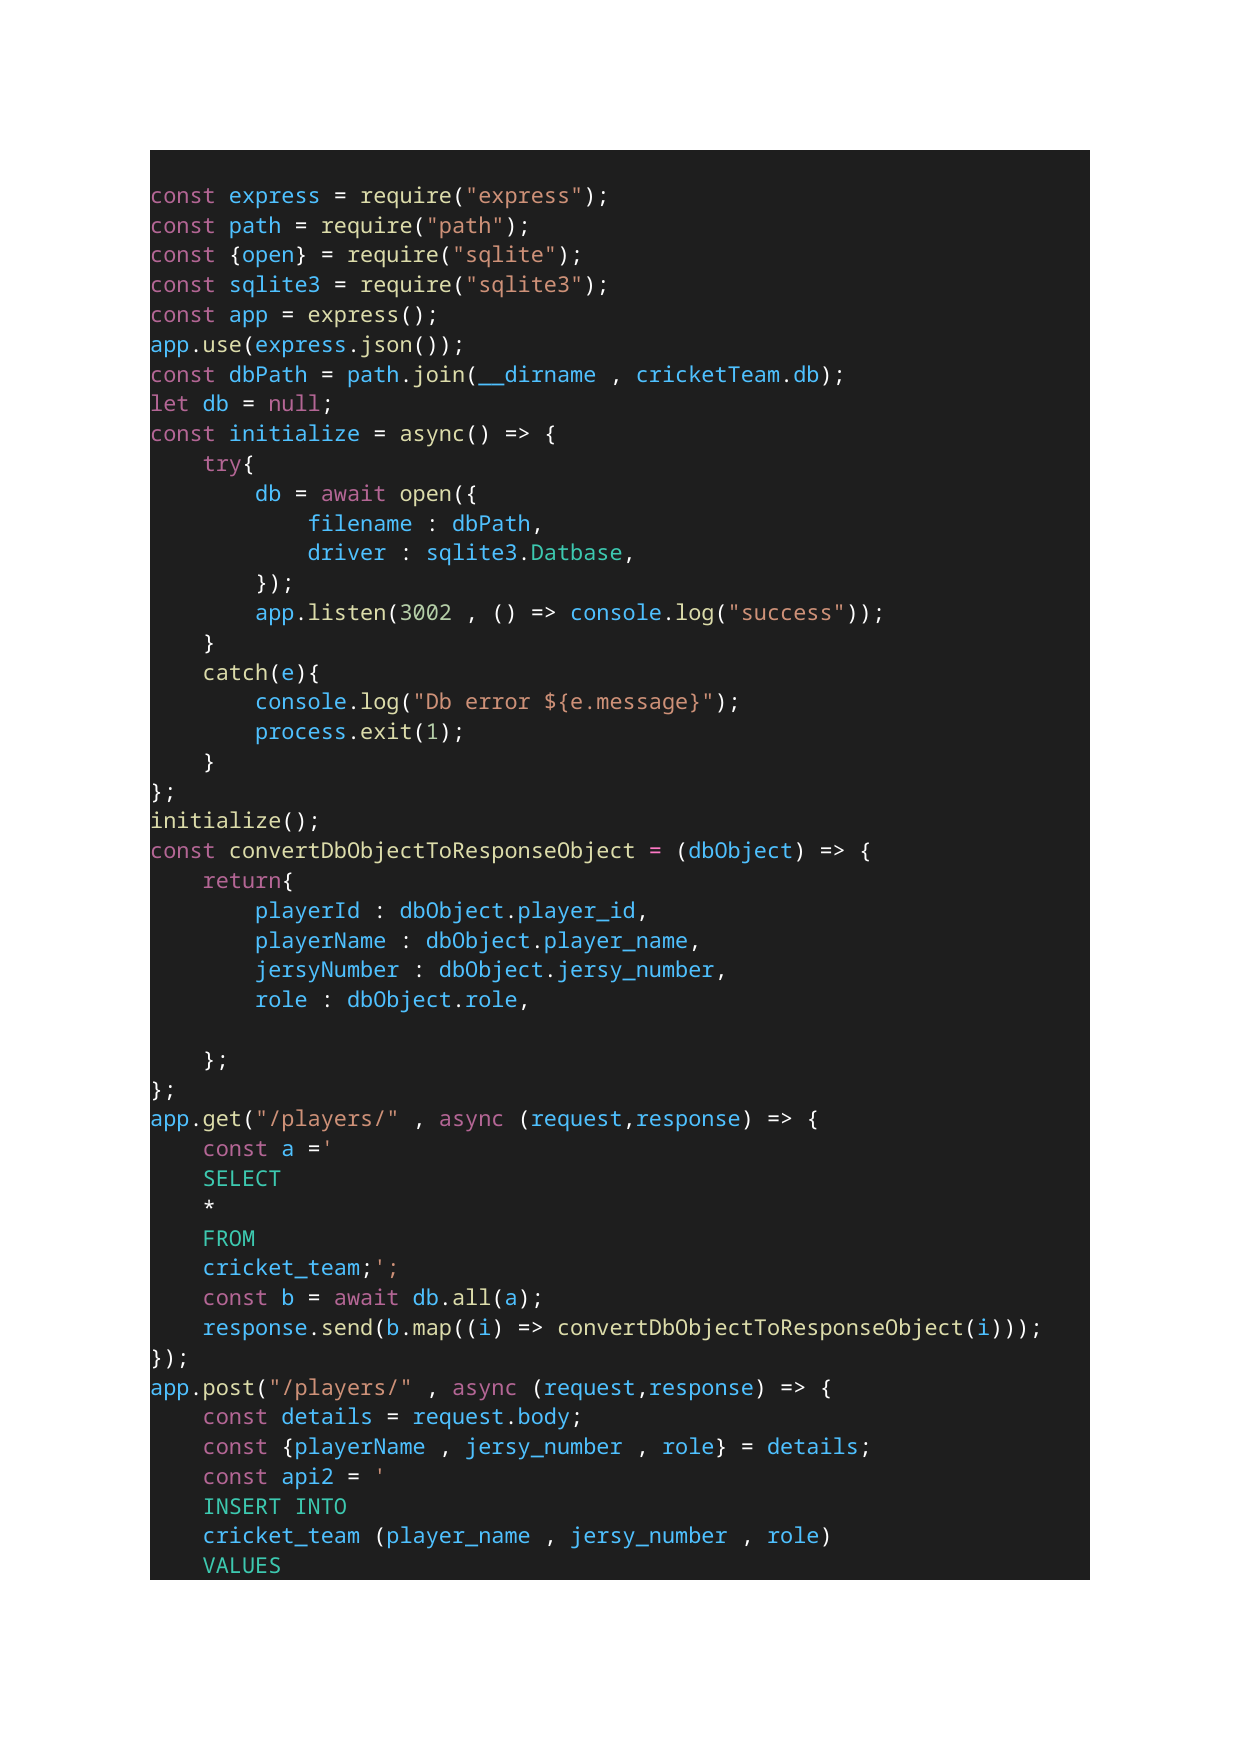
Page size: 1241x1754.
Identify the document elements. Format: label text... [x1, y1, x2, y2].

text const a =' [150, 1133, 1090, 1163]
text }; [150, 776, 1090, 805]
text const convertDbObjectToResponseObject = (dbObject) => { [150, 835, 1090, 865]
text }; [150, 1044, 1090, 1073]
text const api2 = ' [150, 1461, 1090, 1491]
text process.exit(1); [150, 716, 1090, 746]
text app.get("/players/" , async (request,response) => { [150, 1103, 1090, 1133]
text return{ [150, 865, 1090, 895]
text }; [150, 1073, 1090, 1103]
text cricket_team;'; [150, 1252, 1090, 1282]
text const path = require("path"); [150, 209, 1090, 239]
text playerName : dbObject.player_name, [150, 924, 1090, 954]
text app.post("/players/" , async (request,response) => { [150, 1371, 1090, 1401]
text const {playerName , jersy_number , role} = details; [150, 1431, 1090, 1461]
text app.listen(3002 , () => console.log("success")); [150, 597, 1090, 627]
text db = await open({ [150, 478, 1090, 507]
text }); [150, 567, 1090, 597]
text console.log("Db error ${e.message}"); [150, 686, 1090, 716]
text } [150, 746, 1090, 776]
text const dbPath = path.join(__dirname , cricketTeam.db); [150, 358, 1090, 388]
text let db = null; [150, 388, 1090, 418]
text app.use(express.json()); [150, 329, 1090, 358]
text response.send(b.map((i) => convertDbObjectToResponseObject(i))); [150, 1312, 1090, 1342]
text } [150, 627, 1090, 656]
text const sqlite3 = require("sqlite3"); [150, 269, 1090, 299]
text const {open} = require("sqlite"); [150, 239, 1090, 269]
text catch(e){ [150, 656, 1090, 686]
text VALUES [150, 1550, 1090, 1580]
text playerId : dbObject.player_id, [150, 895, 1090, 924]
text filename : dbPath, [150, 507, 1090, 537]
text const details = request.body; [150, 1401, 1090, 1431]
text INSERT INTO [150, 1491, 1090, 1520]
text try{ [150, 448, 1090, 478]
text initialize(); [150, 805, 1090, 835]
text jersyNumber : dbObject.jersy_number, [150, 954, 1090, 984]
text const b = await db.all(a); [150, 1282, 1090, 1312]
text SELECT [150, 1163, 1090, 1193]
text const initialize = async() => { [150, 418, 1090, 448]
text const express = require("express"); [150, 180, 1090, 209]
text * [150, 1193, 1090, 1222]
text }); [150, 1342, 1090, 1371]
text role : dbObject.role, [150, 984, 1090, 1014]
text const app = express(); [150, 299, 1090, 329]
text cricket_team (player_name , jersy_number , role) [150, 1520, 1090, 1550]
text FROM [150, 1222, 1090, 1252]
text driver : sqlite3.Datbase, [150, 537, 1090, 567]
